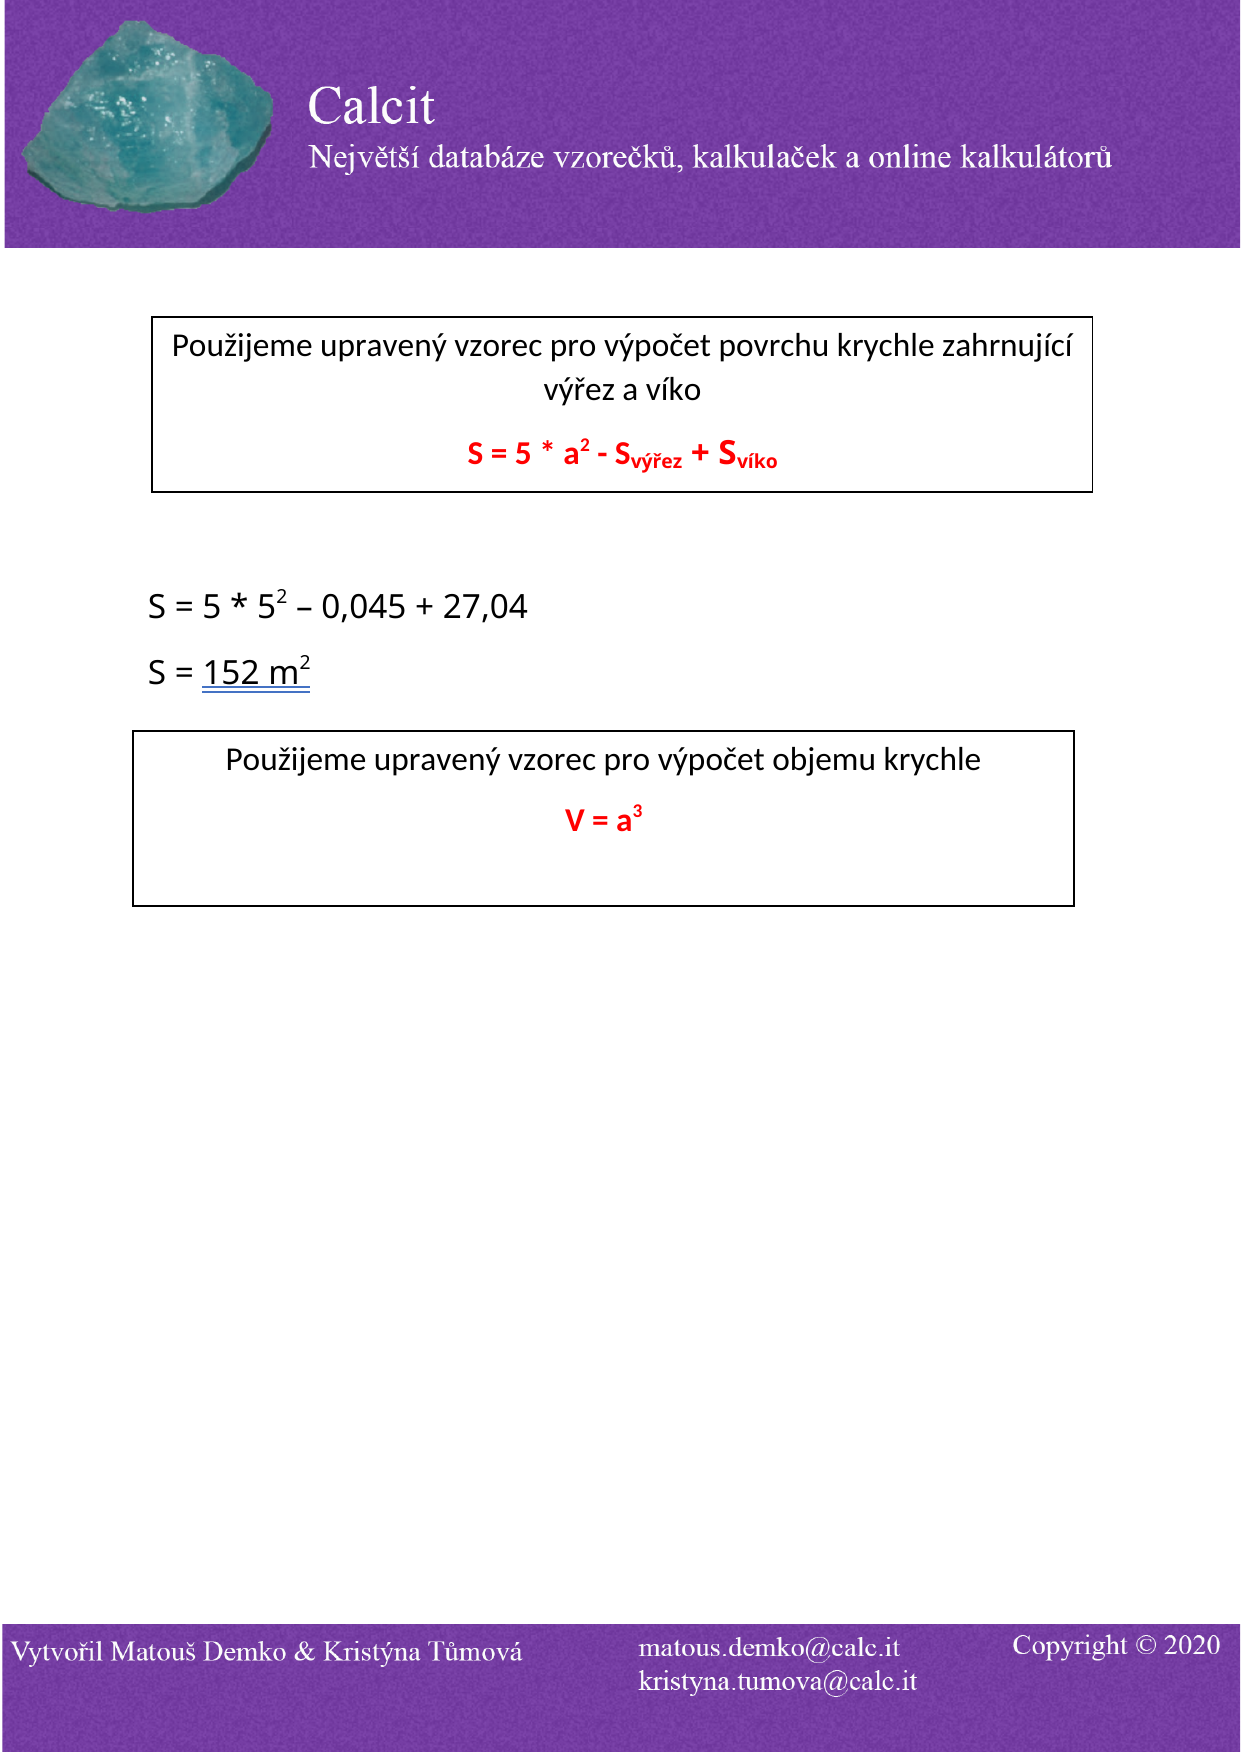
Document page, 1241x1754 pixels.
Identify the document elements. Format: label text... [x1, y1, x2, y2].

text S = 152 m2 [148, 648, 1093, 694]
text S = 5 * 52 – 0,045 + 27,04 [148, 317, 1093, 628]
picture [2, 1624, 1241, 1752]
picture [4, 0, 1241, 248]
